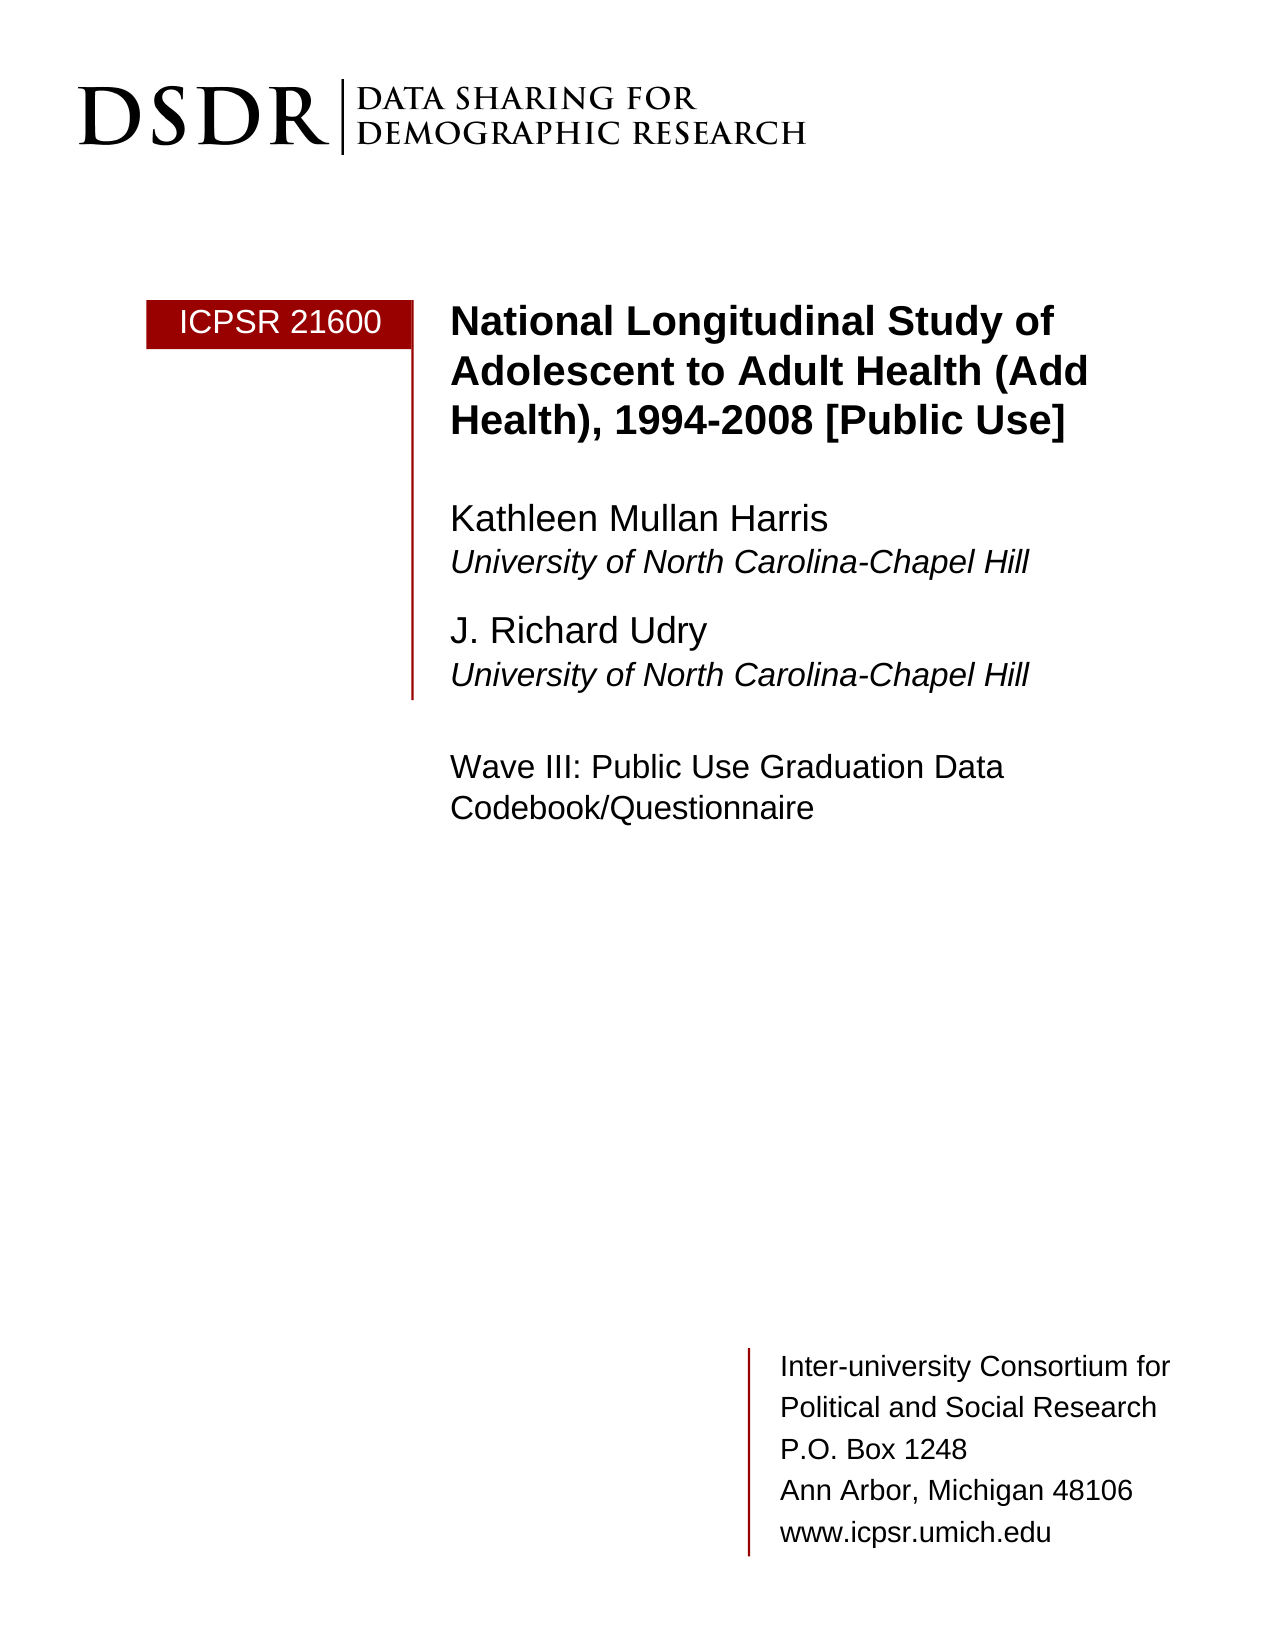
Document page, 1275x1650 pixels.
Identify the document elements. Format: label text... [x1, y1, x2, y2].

text P.O. Box 1248 [780, 1432, 1200, 1465]
text University of North Carolina-Chapel Hill [450, 542, 1200, 581]
text University of North Carolina-Chapel Hill [450, 655, 1200, 693]
text Inter-university Consortium for Political and Social Research [780, 1349, 1200, 1424]
subtitle Wave III: Public Use Graduation Data Codebook/Questionnaire [450, 747, 1200, 827]
text Ann Arbor, Michigan 48106 www.icpsr.umich.edu [780, 1473, 1200, 1548]
picture [75, 79, 808, 155]
subtitle Kathleen Mullan Harris [450, 496, 1200, 539]
subtitle J. Richard Udry [450, 608, 1200, 651]
text National Longitudinal Study of Adolescent to Adult Health (Add Health), 1994-2008 [Public Use] [450, 297, 1200, 443]
